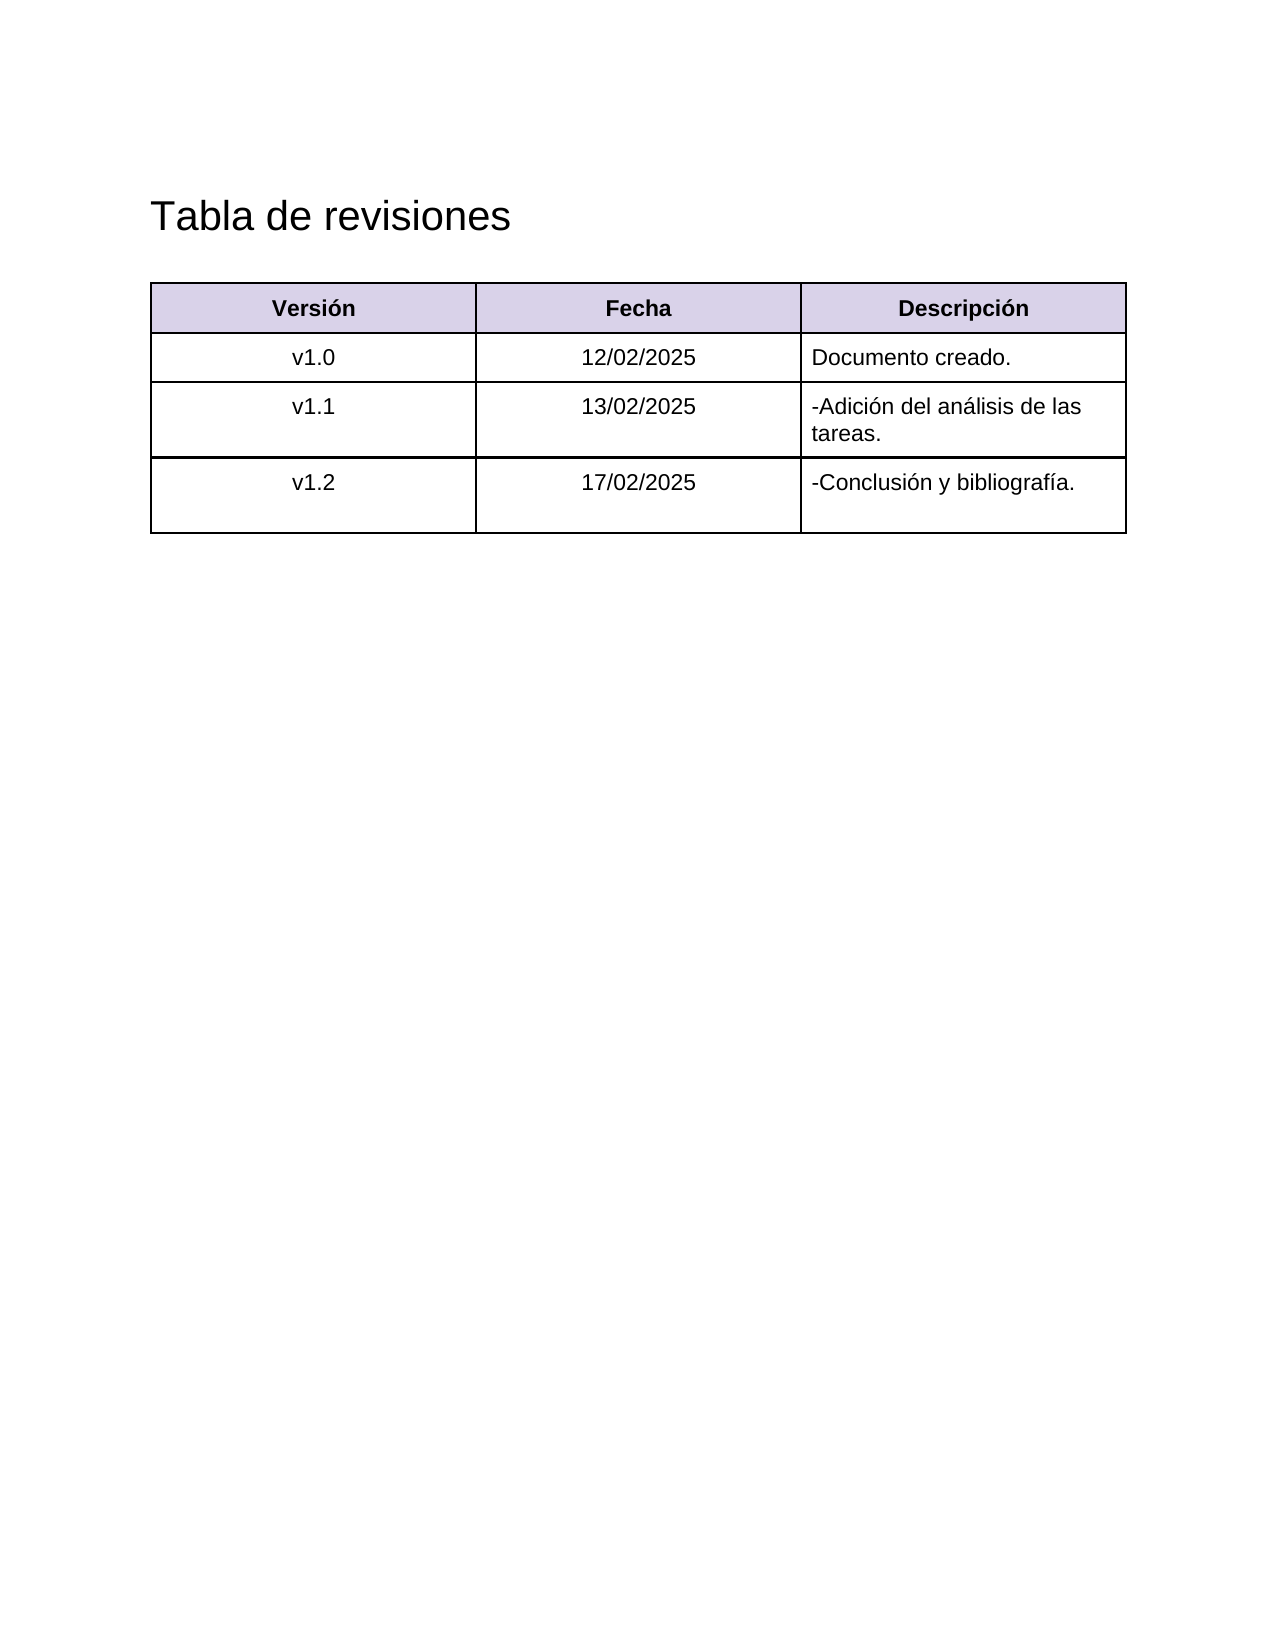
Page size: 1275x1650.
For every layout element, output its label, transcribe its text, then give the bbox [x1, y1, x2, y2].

subtitle Tabla de revisiones [150, 192, 1125, 239]
